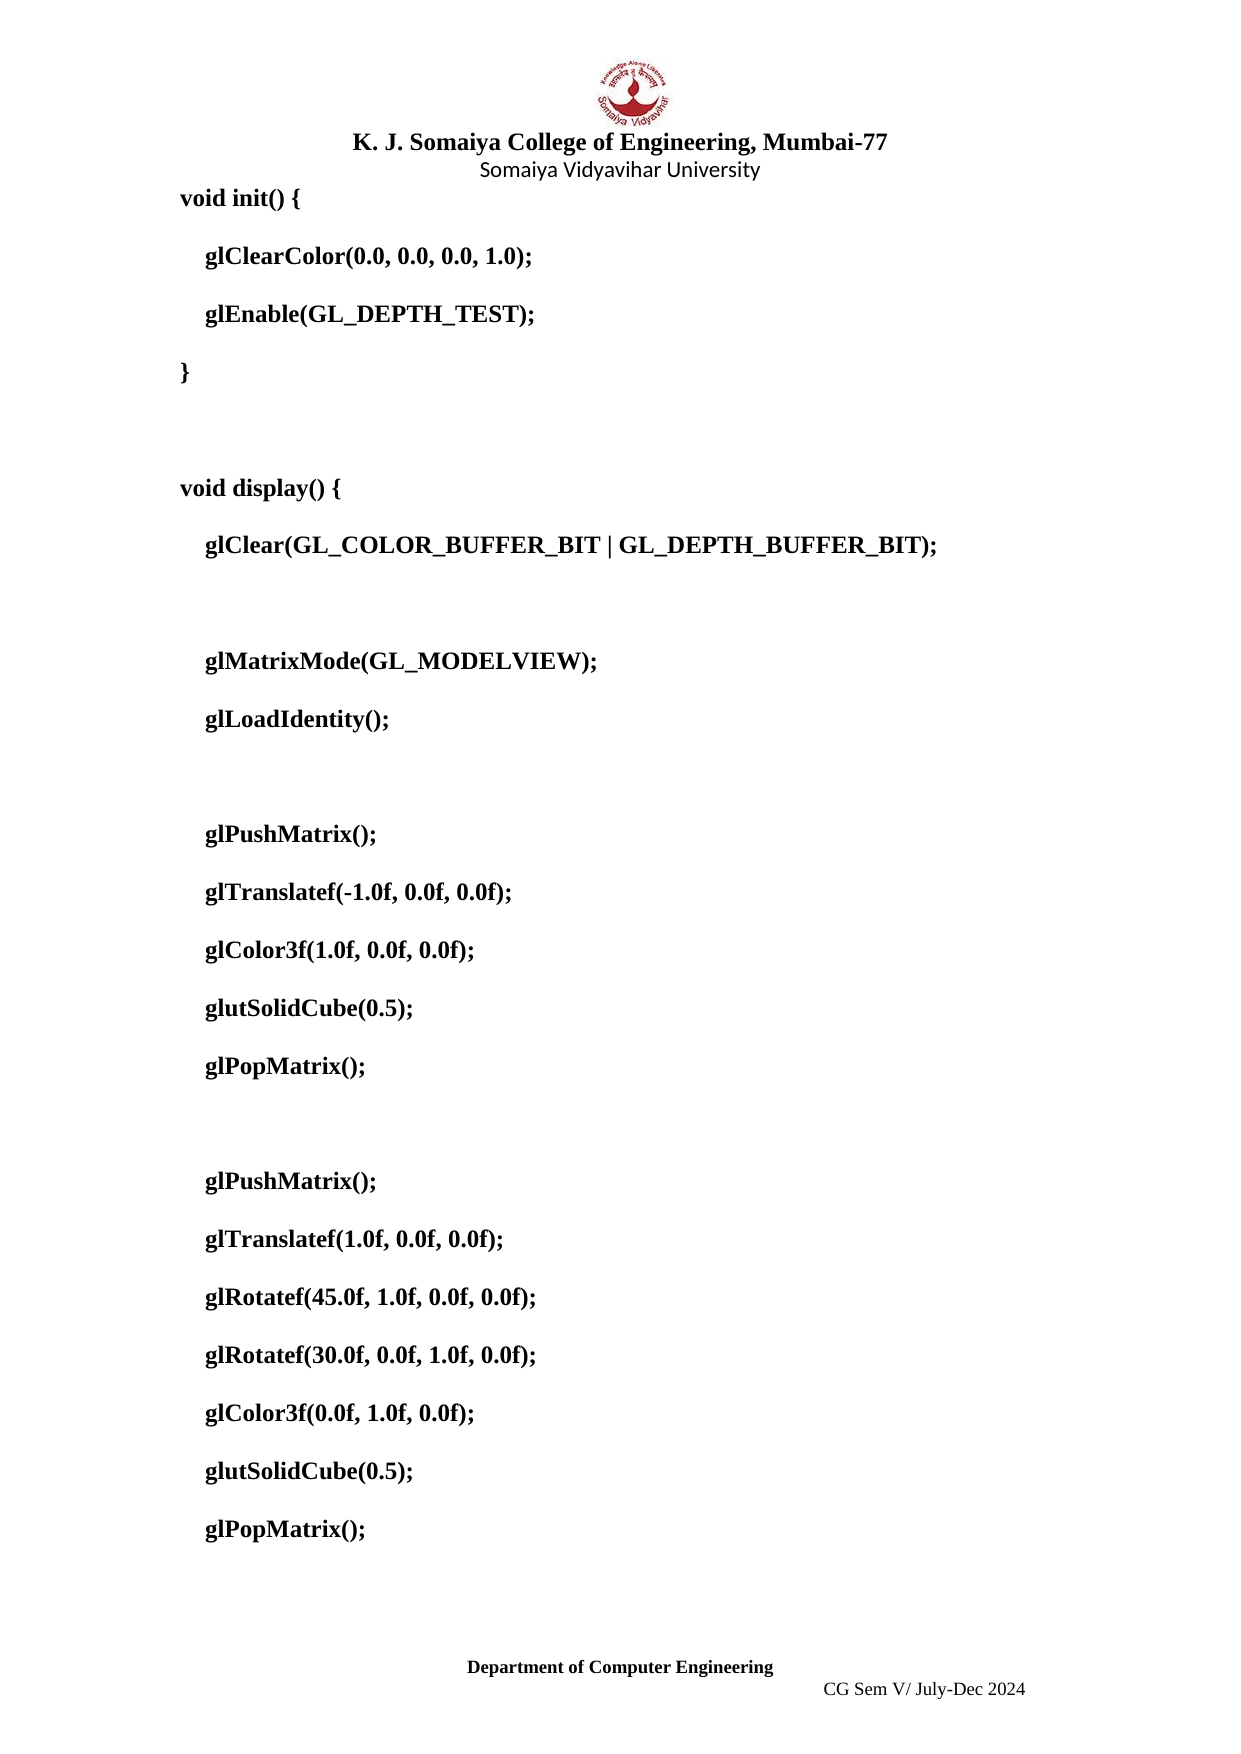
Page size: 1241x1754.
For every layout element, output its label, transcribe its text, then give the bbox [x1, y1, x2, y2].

text void init() { [180, 183, 1060, 212]
text glPushMatrix(); [180, 1166, 1060, 1195]
text glColor3f(0.0f, 1.0f, 0.0f); [180, 1398, 1060, 1427]
picture [592, 58, 675, 128]
text glutSolidCube(0.5); [180, 993, 1060, 1022]
text glPopMatrix(); [180, 1514, 1060, 1543]
text glClear(GL_COLOR_BUFFER_BIT | GL_DEPTH_BUFFER_BIT); [180, 531, 1060, 559]
text glRotatef(45.0f, 1.0f, 0.0f, 0.0f); [180, 1282, 1060, 1311]
text glPushMatrix(); [180, 819, 1060, 848]
text glEnable(GL_DEPTH_TEST); [180, 299, 1060, 328]
text void display() { [180, 473, 1060, 501]
text glTranslatef(-1.0f, 0.0f, 0.0f); [180, 877, 1060, 906]
text } [180, 357, 1060, 386]
text glutSolidCube(0.5); [180, 1456, 1060, 1485]
text glRotatef(30.0f, 0.0f, 1.0f, 0.0f); [180, 1340, 1060, 1369]
text glLoadIdentity(); [180, 704, 1060, 733]
text glTranslatef(1.0f, 0.0f, 0.0f); [180, 1224, 1060, 1253]
text glClearColor(0.0, 0.0, 0.0, 1.0); [180, 241, 1060, 270]
text glPopMatrix(); [180, 1051, 1060, 1080]
text glMatrixMode(GL_MODELVIEW); [180, 646, 1060, 674]
text glColor3f(1.0f, 0.0f, 0.0f); [180, 935, 1060, 964]
